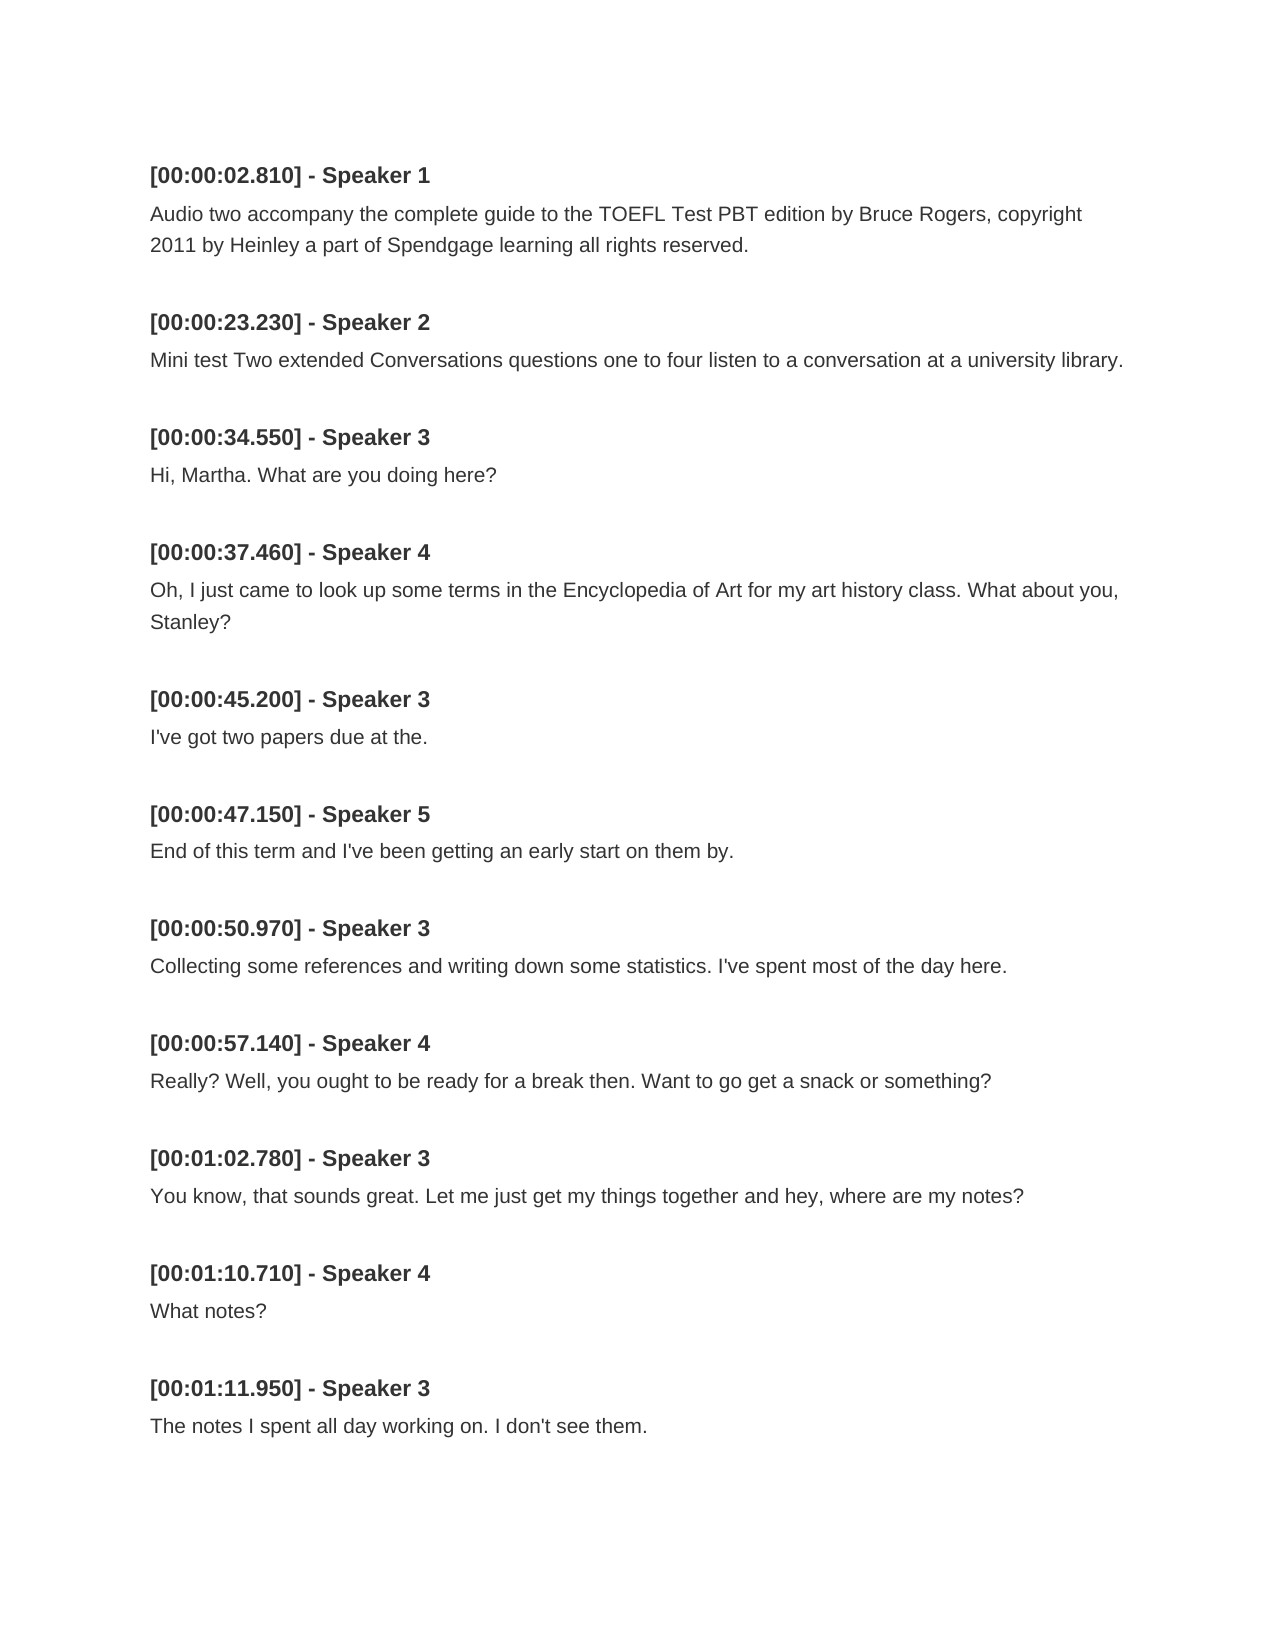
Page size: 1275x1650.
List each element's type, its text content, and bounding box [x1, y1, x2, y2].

subtitle [00:00:37.460] - Speaker 4 [150, 539, 1125, 565]
subtitle [00:00:47.150] - Speaker 5 [150, 801, 1125, 827]
subtitle [00:00:45.200] - Speaker 3 [150, 686, 1125, 712]
subtitle [00:01:10.710] - Speaker 4 [150, 1260, 1125, 1286]
text Oh, I just came to look up some terms in the Encyclopedia of Art for my art history class. What about you, Stanley? [150, 578, 1125, 633]
subtitle [00:00:02.810] - Speaker 1 [150, 162, 1125, 189]
text The notes I spent all day working on. I don't see them. [150, 1414, 1125, 1438]
text End of this term and I've been getting an early start on them by. [150, 839, 1125, 863]
text Audio two accompany the complete guide to the TOEFL Test PBT edition by Bruce Rogers, copyright 2011 by Heinley a part of Spendgage learning all rights reserved. [150, 201, 1125, 257]
text You know, that sounds great. Let me just get my things together and hey, where are my notes? [150, 1184, 1125, 1208]
subtitle [00:01:02.780] - Speaker 3 [150, 1145, 1125, 1172]
text Collecting some references and writing down some statistics. I've spent most of the day here. [150, 954, 1125, 978]
subtitle [00:01:11.950] - Speaker 3 [150, 1375, 1125, 1401]
text Hi, Martha. What are you doing here? [150, 463, 1125, 487]
text What notes? [150, 1299, 1125, 1323]
subtitle [00:00:50.970] - Speaker 3 [150, 915, 1125, 942]
subtitle [00:00:57.140] - Speaker 4 [150, 1030, 1125, 1057]
text Mini test Two extended Conversations questions one to four listen to a conversation at a university library. [150, 348, 1125, 372]
subtitle [00:00:34.550] - Speaker 3 [150, 424, 1125, 450]
text Really? Well, you ought to be ready for a break then. Want to go get a snack or something? [150, 1069, 1125, 1093]
subtitle [00:00:23.230] - Speaker 2 [150, 309, 1125, 336]
text I've got two papers due at the. [150, 724, 1125, 748]
